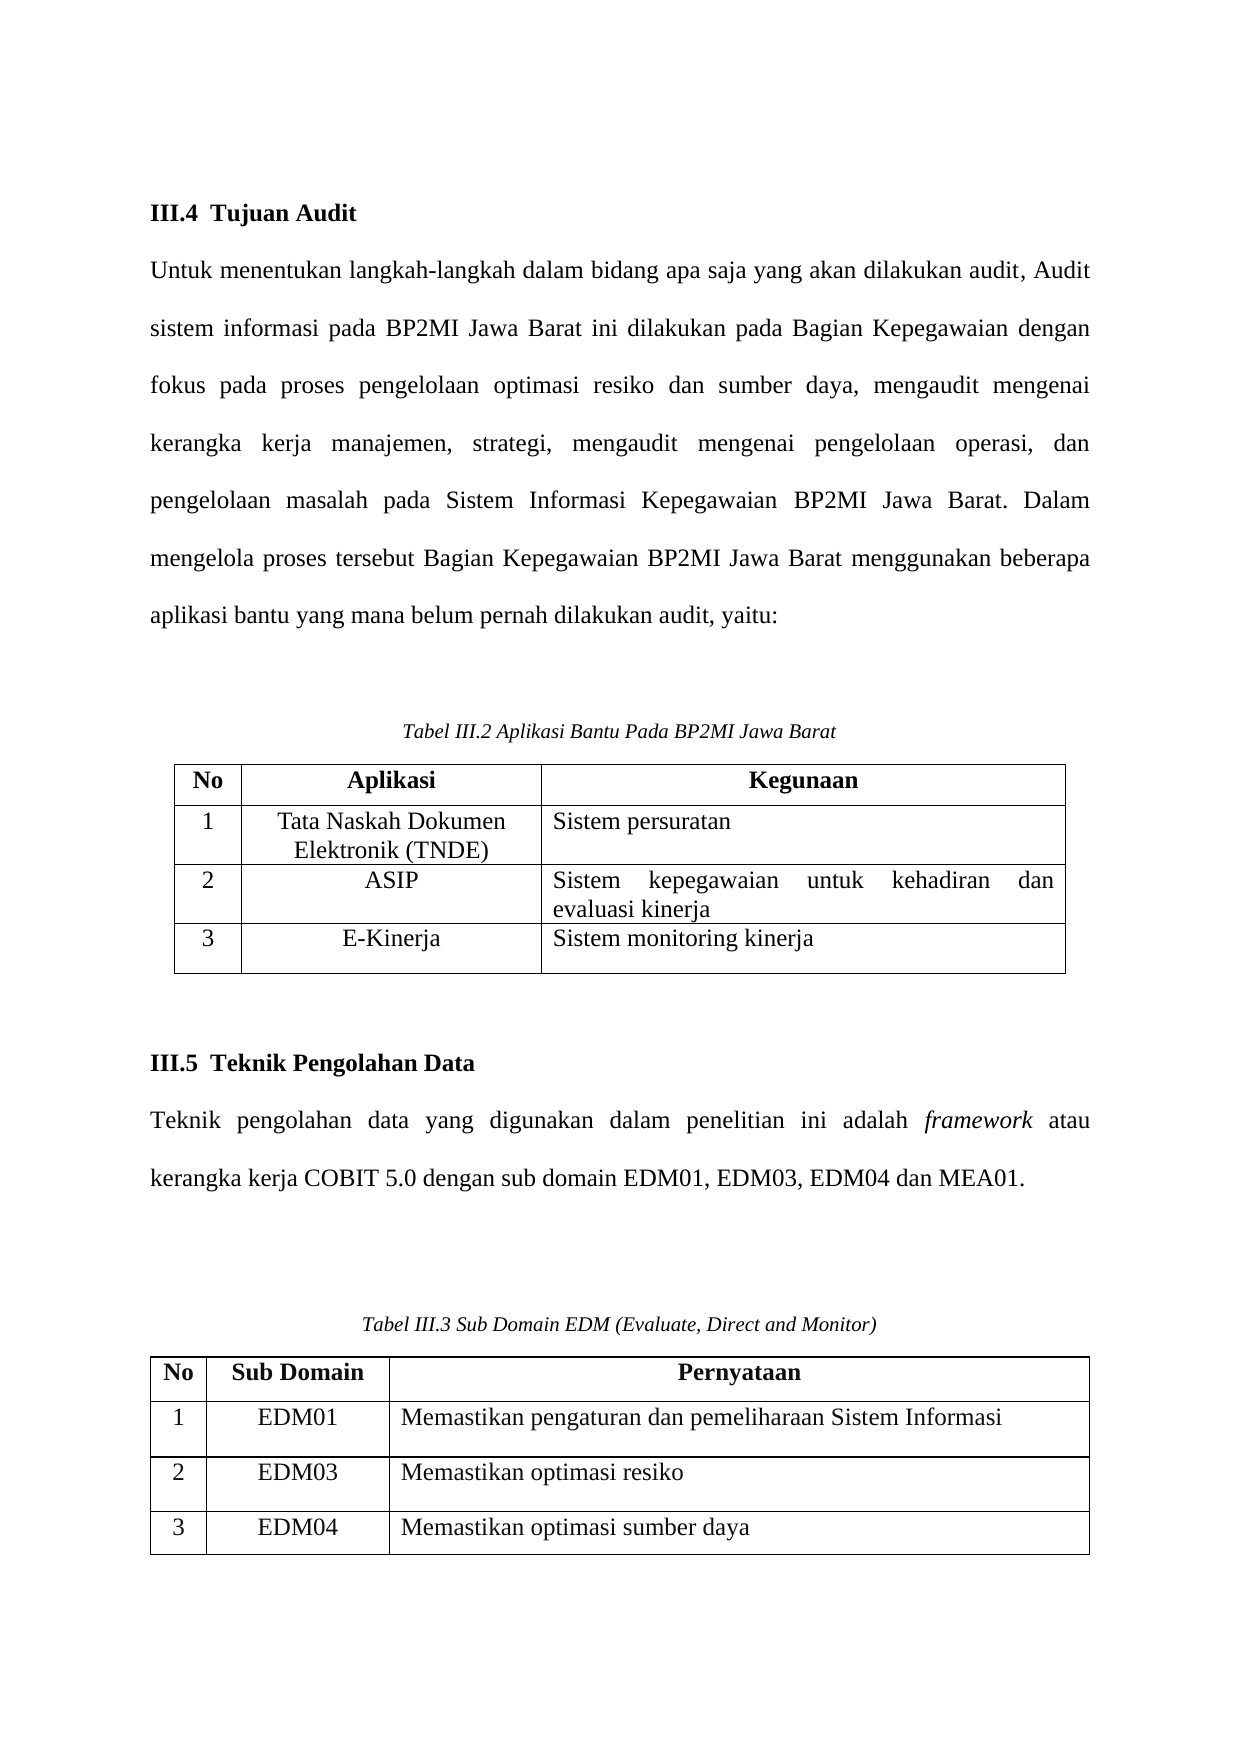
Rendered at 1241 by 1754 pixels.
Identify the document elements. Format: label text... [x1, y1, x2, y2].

table_cell EDM04 [207, 1512, 389, 1554]
table_header Kegunaan [542, 765, 1065, 805]
table_cell Sistem persuratan [542, 806, 1065, 864]
table_cell 1 [175, 806, 241, 864]
table_cell Sistem kepegawaian untuk kehadiran dan evaluasi kinerja [542, 865, 1065, 922]
table_header Aplikasi [242, 765, 541, 805]
table_cell EDM01 [207, 1402, 389, 1456]
text Tabel III.3 Sub Domain EDM (Evaluate, Direct and Monitor) [150, 1311, 1090, 1336]
text Untuk menentukan langkah-langkah dalam bidang apa saja yang akan dilakukan audit, Audit sistem informasi pada BP2MI Jawa Barat ini dilakukan pada Bagian Kepegawaian dengan fokus pada proses pengelolaan optimasi resiko dan sumber daya, mengaudit mengenai kerangka kerja manajemen, strategi, mengaudit mengenai pengelolaan operasi, dan pengelolaan masalah pada Sistem Informasi Kepegawaian BP2MI Jawa Barat. Dalam mengelola proses tersebut Bagian Kepegawaian BP2MI Jawa Barat menggunakan beberapa aplikasi bantu yang mana belum pernah dilakukan audit, yaitu: [150, 255, 1090, 629]
table_cell Sistem monitoring kinerja [542, 924, 1065, 973]
table_header No [175, 765, 241, 805]
subtitle Teknik Pengolahan Data [150, 1048, 1090, 1077]
table_header Sub Domain [207, 1358, 389, 1401]
text Tabel III.2 Aplikasi Bantu Pada BP2MI Jawa Barat [150, 719, 1090, 743]
table_cell Memastikan pengaturan dan pemeliharaan Sistem Informasi [390, 1402, 1089, 1456]
table_cell Memastikan optimasi sumber daya [390, 1512, 1089, 1554]
table_cell EDM03 [207, 1458, 389, 1511]
table_cell 1 [151, 1402, 206, 1456]
table_cell Memastikan optimasi resiko [390, 1458, 1089, 1511]
table_cell 3 [175, 924, 241, 973]
text Teknik pengolahan data yang digunakan dalam penelitian ini adalah framework atau kerangka kerja COBIT 5.0 dengan sub domain EDM01, EDM03, EDM04 dan MEA01. [150, 1106, 1090, 1192]
table_cell 2 [151, 1458, 206, 1511]
subtitle Tujuan Audit [150, 198, 1090, 226]
table_cell 3 [151, 1512, 206, 1554]
table_cell E-Kinerja [242, 924, 541, 973]
table_cell Tata Naskah Dokumen Elektronik (TNDE) [242, 806, 541, 864]
table_cell 2 [175, 865, 241, 922]
table_header No [151, 1358, 206, 1401]
table_header Pernyataan [390, 1358, 1089, 1401]
table_cell ASIP [242, 865, 541, 922]
